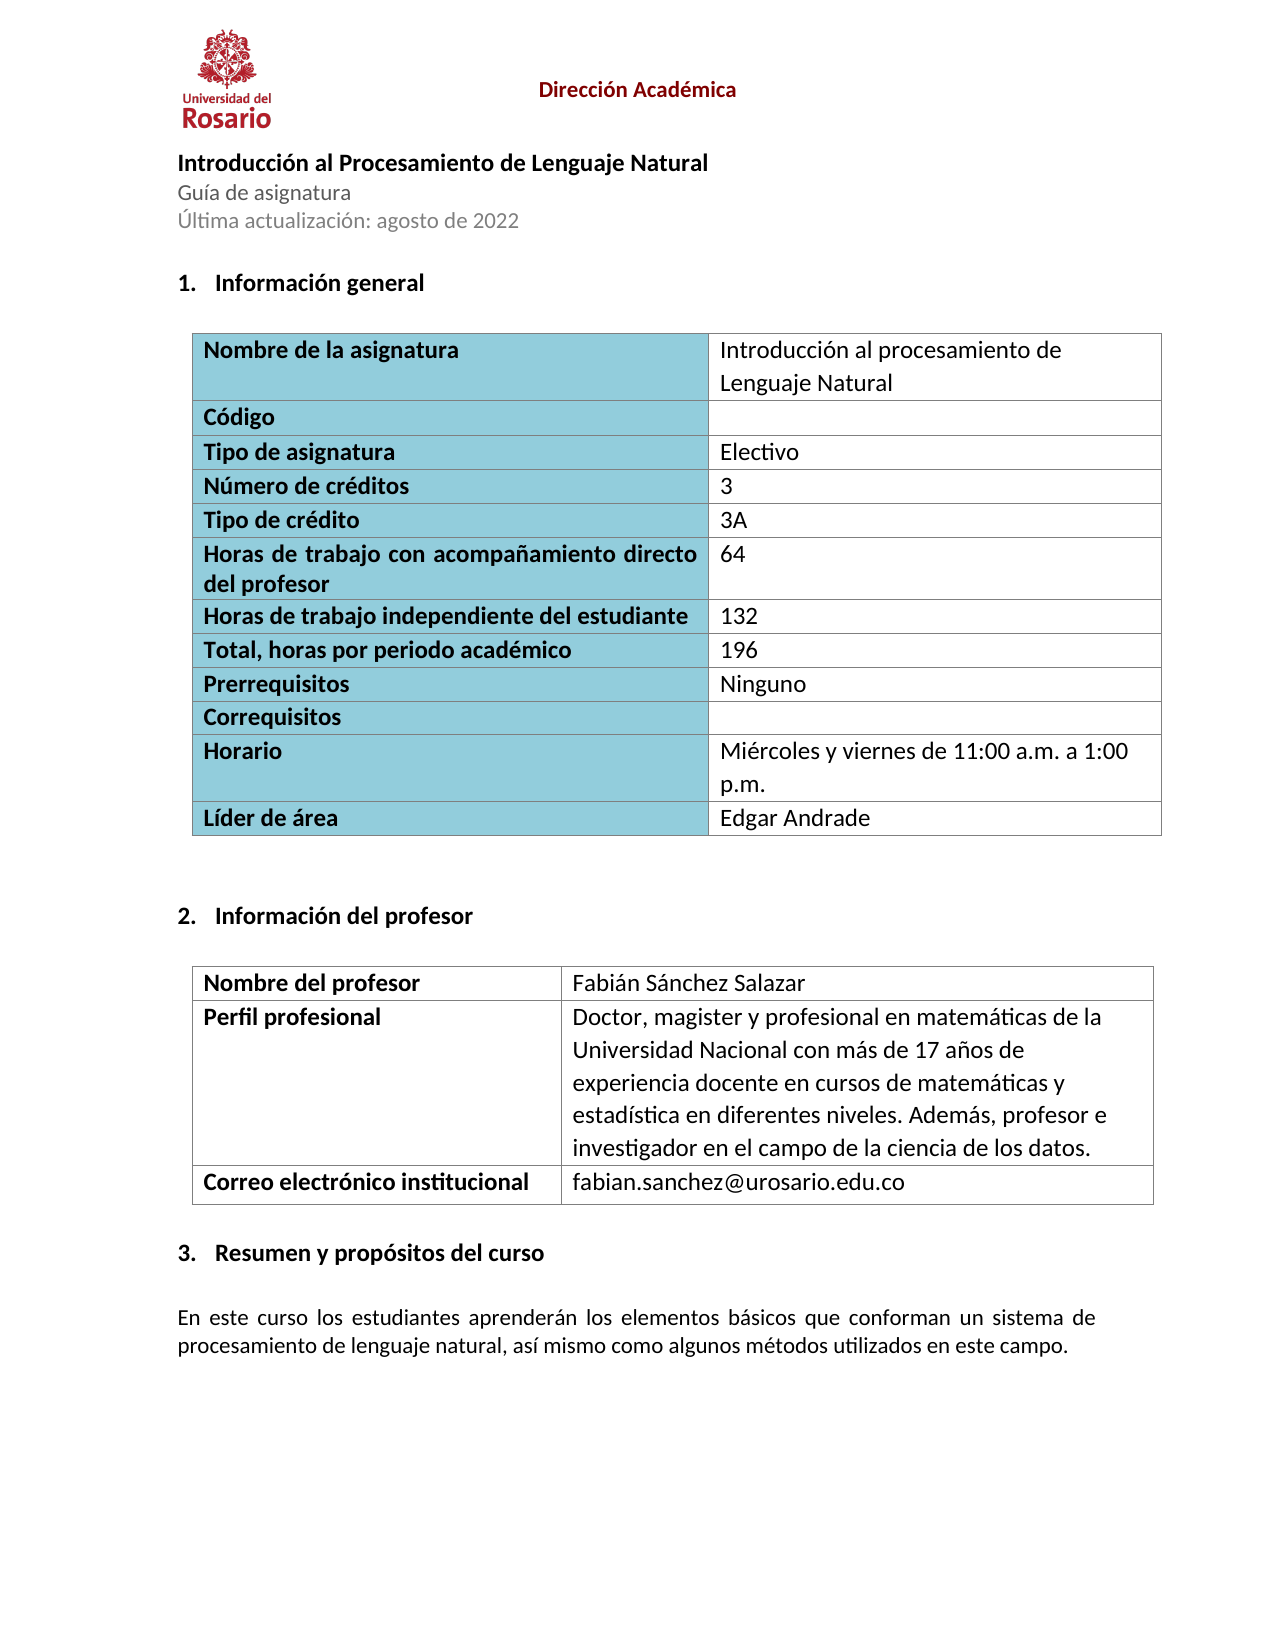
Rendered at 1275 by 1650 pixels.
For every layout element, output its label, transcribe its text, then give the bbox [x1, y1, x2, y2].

table_cell Ninguno [709, 668, 1161, 701]
table_cell Doctor, magister y profesional en matemáticas de la Universidad Nacional con más de 17 años de experiencia docente en cursos de matemáticas y estadística en diferentes niveles. Además, profesor e investigador en el campo de la ciencia de los datos. [562, 1001, 1153, 1165]
table_cell Edgar Andrade [709, 802, 1161, 835]
table_header Nombre del profesor [193, 967, 561, 1000]
list Resumen y propósitos del curso [177, 1237, 1098, 1268]
table_cell Código [193, 401, 708, 435]
table_cell Prerrequisitos [193, 668, 708, 701]
table_cell 3 [709, 470, 1161, 503]
table_cell fabian.sanchez@urosario.edu.co [562, 1166, 1153, 1203]
text Última actualización: agosto de 2022 [177, 206, 1098, 234]
table_cell Número de créditos [193, 470, 708, 503]
table_cell Horario [193, 735, 708, 801]
table_cell Miércoles y viernes de 11:00 a.m. a 1:00 p.m. [709, 735, 1161, 801]
table_cell [709, 401, 1161, 435]
table_cell 196 [709, 634, 1161, 667]
table_cell 3A [709, 504, 1161, 537]
table_cell 132 [709, 600, 1161, 633]
text Introducción al Procesamiento de Lenguaje Natural [177, 148, 1098, 178]
table_cell Total, horas por periodo académico [193, 634, 708, 667]
table_cell Tipo de asignatura [193, 436, 708, 469]
table_cell 64 [709, 538, 1161, 599]
table_cell Electivo [709, 436, 1161, 469]
table_cell Horas de trabajo con acompañamiento directo del profesor [193, 538, 708, 599]
table_cell Horas de trabajo independiente del estudiante [193, 600, 708, 633]
table_cell Tipo de crédito [193, 504, 708, 537]
table_header Fabián Sánchez Salazar [562, 967, 1153, 1000]
table_cell Perfil profesional [193, 1001, 561, 1165]
table_cell Líder de área [193, 802, 708, 835]
table_cell Correo electrónico institucional [193, 1166, 561, 1203]
text Guía de asignatura [177, 178, 1098, 206]
table_header Introducción al procesamiento de Lenguaje Natural [709, 334, 1161, 400]
picture [139, 11, 315, 147]
table_cell [709, 702, 1161, 734]
table_cell Correquisitos [193, 702, 708, 734]
list Información del profesor [177, 900, 1098, 931]
list Información general [177, 267, 1098, 298]
text En este curso los estudiantes aprenderán los elementos básicos que conforman un sistema de procesamiento de lenguaje natural, así mismo como algunos métodos utilizados en este campo. [177, 1303, 1098, 1359]
table_header Nombre de la asignatura [193, 334, 708, 400]
